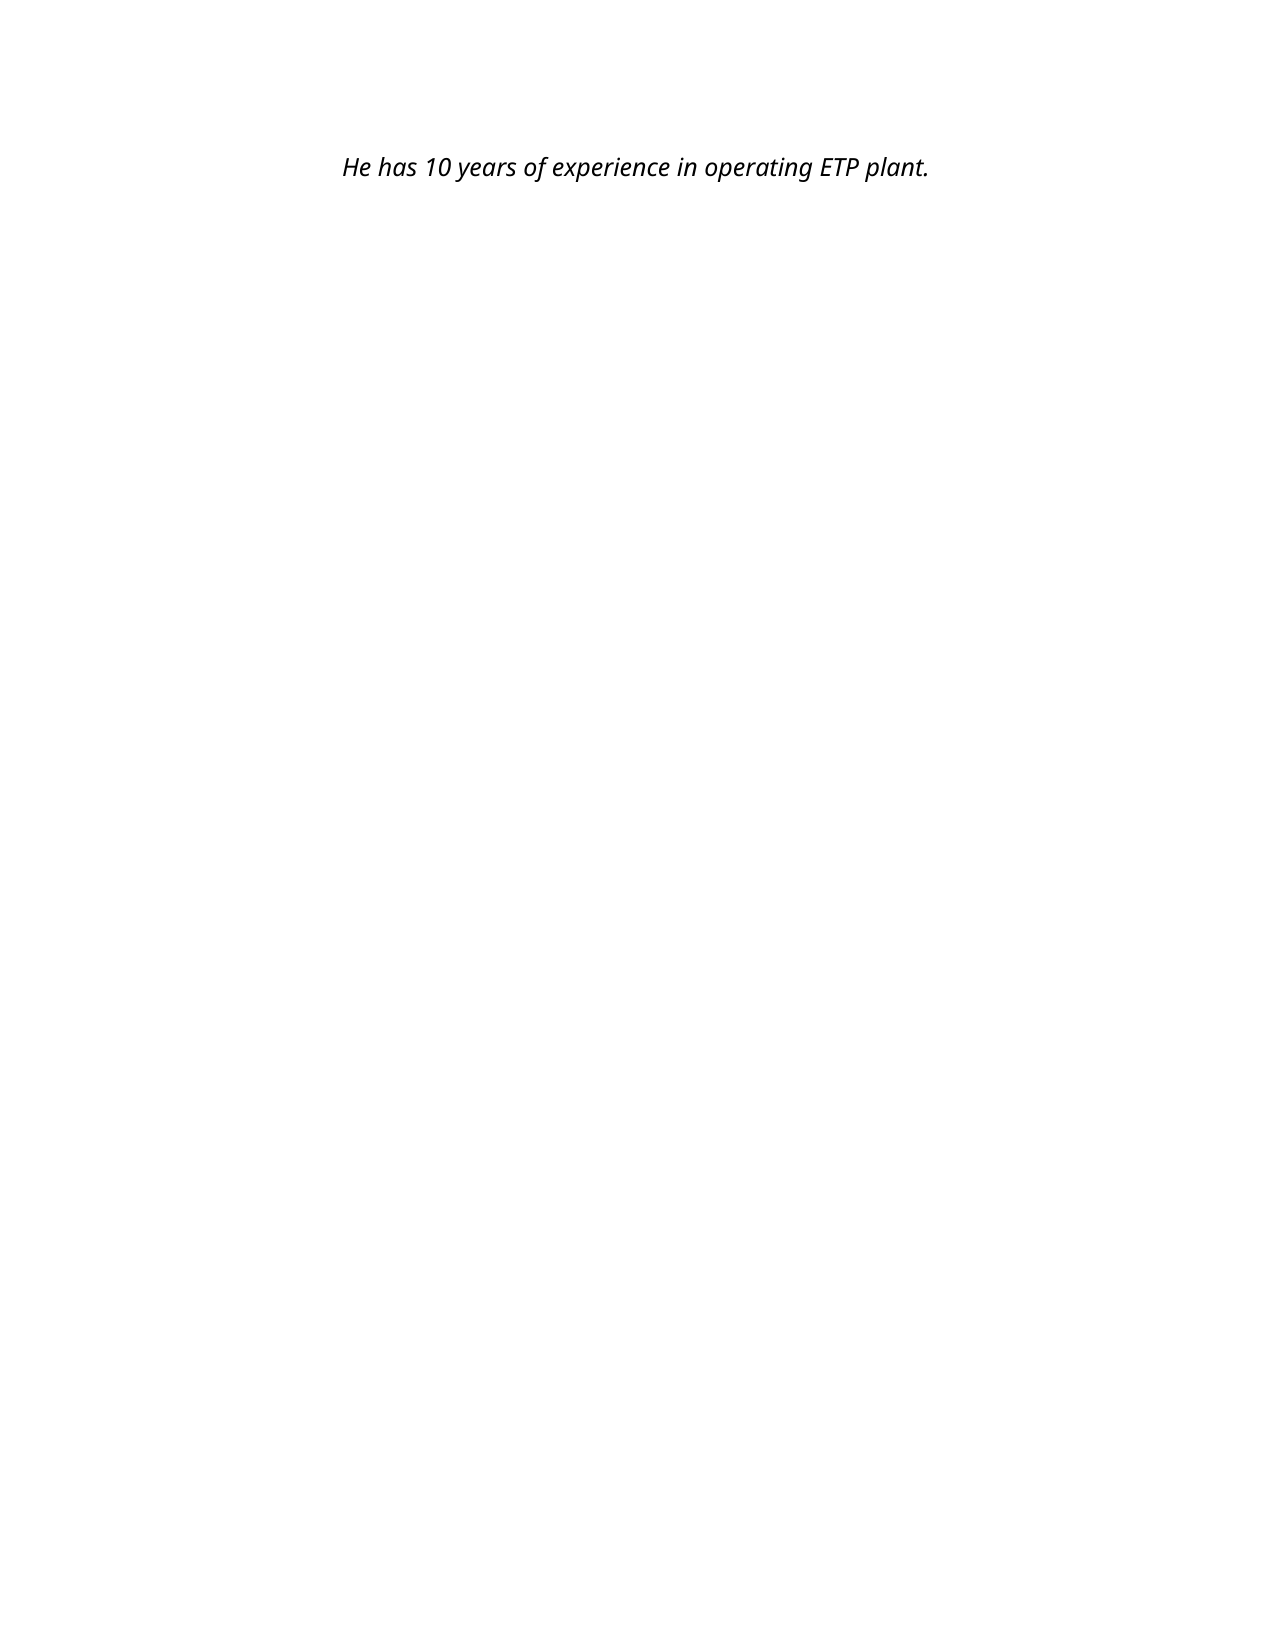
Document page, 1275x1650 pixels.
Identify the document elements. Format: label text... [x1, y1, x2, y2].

text He has 10 years of experience in operating ETP plant. [150, 150, 1125, 184]
